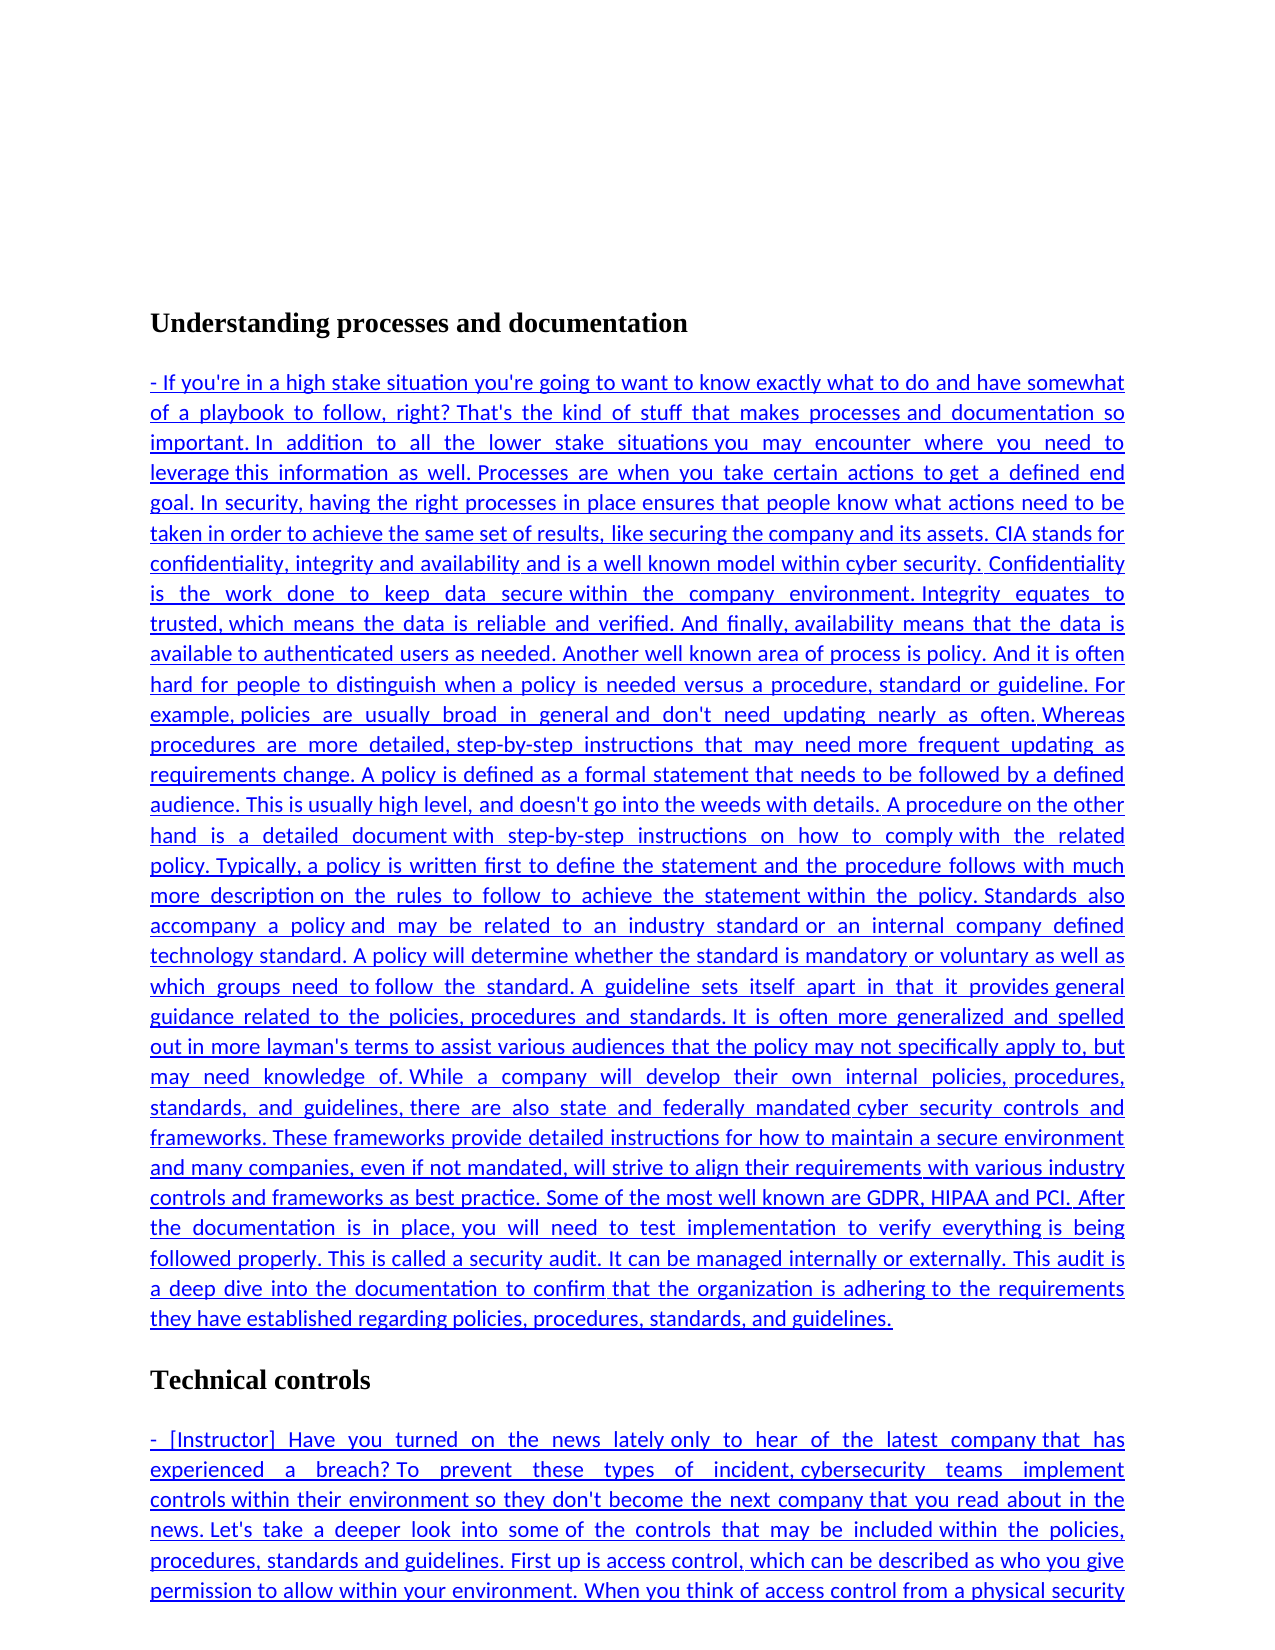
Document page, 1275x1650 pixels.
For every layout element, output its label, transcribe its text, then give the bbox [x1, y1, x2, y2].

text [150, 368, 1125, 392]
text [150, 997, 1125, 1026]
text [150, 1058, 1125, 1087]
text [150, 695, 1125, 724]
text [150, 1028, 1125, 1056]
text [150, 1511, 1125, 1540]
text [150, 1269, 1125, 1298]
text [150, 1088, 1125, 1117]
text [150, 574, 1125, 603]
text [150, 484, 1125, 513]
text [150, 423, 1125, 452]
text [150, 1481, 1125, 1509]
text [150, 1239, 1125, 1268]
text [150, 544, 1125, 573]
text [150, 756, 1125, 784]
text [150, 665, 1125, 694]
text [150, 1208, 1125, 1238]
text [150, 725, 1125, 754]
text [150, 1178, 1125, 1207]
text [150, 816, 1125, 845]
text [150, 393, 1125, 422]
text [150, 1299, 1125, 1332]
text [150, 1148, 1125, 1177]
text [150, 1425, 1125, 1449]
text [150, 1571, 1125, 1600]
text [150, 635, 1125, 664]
subtitle Understanding processes and documentation [150, 306, 1125, 338]
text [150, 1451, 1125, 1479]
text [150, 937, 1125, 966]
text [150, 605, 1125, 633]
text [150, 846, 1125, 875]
subtitle Technical controls [150, 1363, 1125, 1396]
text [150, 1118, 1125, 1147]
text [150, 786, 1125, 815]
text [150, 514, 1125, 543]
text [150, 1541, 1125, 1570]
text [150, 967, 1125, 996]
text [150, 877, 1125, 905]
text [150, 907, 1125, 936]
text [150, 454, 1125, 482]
